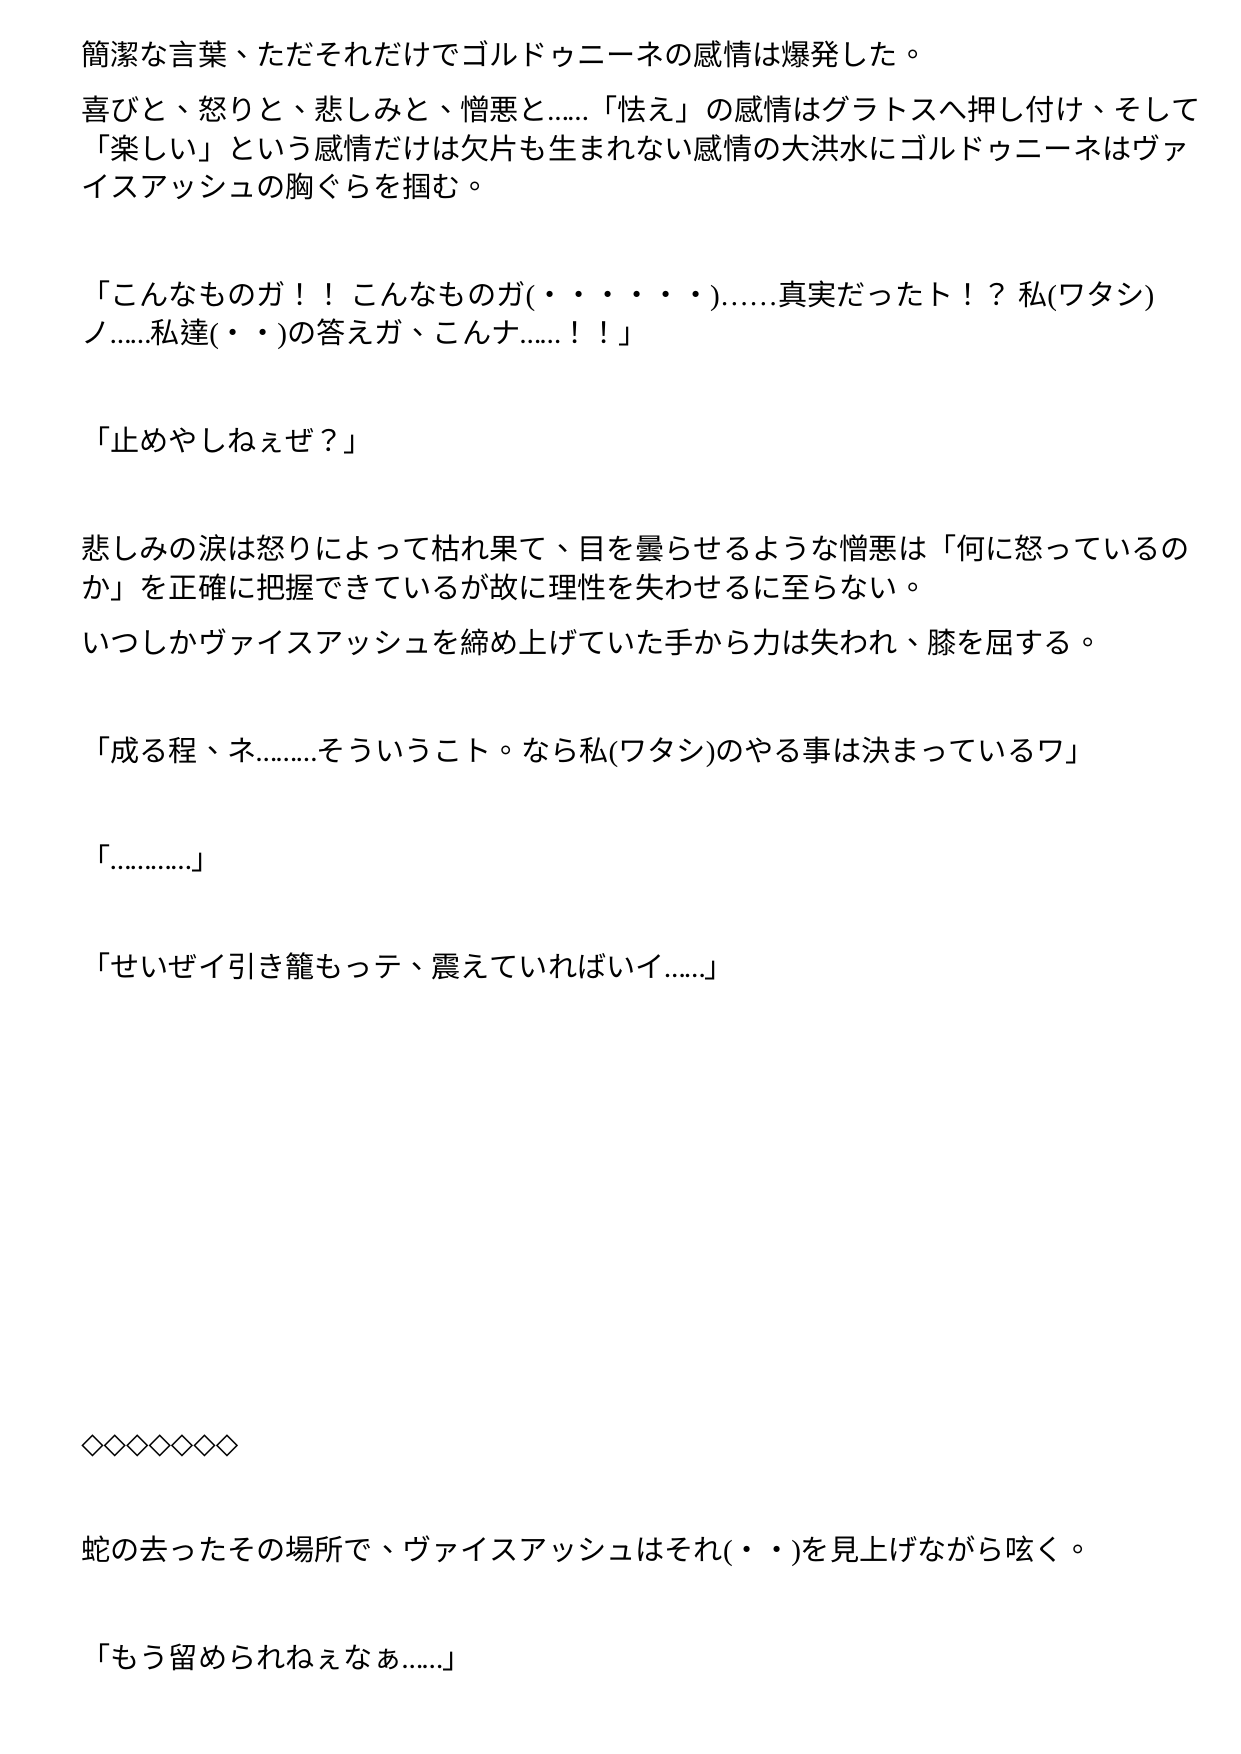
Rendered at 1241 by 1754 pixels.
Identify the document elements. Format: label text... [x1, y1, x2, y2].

text 「こんなものガ！！ こんなものガ(・・・・・・)……真実だったト！？ 私(ワタシ)ノ……私達(・・)の答えガ、こんナ……！！」 [81, 277, 1215, 351]
text ◇◇◇◇◇◇◇ [81, 1426, 1215, 1460]
text 蛇の去ったその場所で、ヴァイスアッシュはそれ(・・)を見上げながら呟く。 [81, 1532, 1215, 1567]
text 「止めやしねぇぜ？」 [81, 423, 1215, 459]
text 「…………」 [81, 841, 1215, 876]
text いつしかヴァイスアッシュを締め上げていた手から力は失われ、膝を屈する。 [81, 625, 1215, 661]
text 「もう留められねぇなぁ……」 [81, 1640, 1215, 1675]
text 悲しみの涙は怒りによって枯れ果て、目を曇らせるような憎悪は「何に怒っているのか」を正確に把握できているが故に理性を失わせるに至らない。 [81, 531, 1215, 605]
text 喜びと、怒りと、悲しみと、憎悪と……「怯え」の感情はグラトスへ押し付け、そして「楽しい」という感情だけは欠片も生まれない感情の大洪水にゴルドゥニーネはヴァイスアッシュの胸ぐらを掴む。 [81, 92, 1215, 205]
text 「せいぜイ引き籠もっテ、震えていればいイ……」 [81, 949, 1215, 984]
text 「成る程、ネ………そういうこト。なら私(ワタシ)のやる事は決まっているワ」 [81, 733, 1215, 768]
text 簡潔な言葉、ただそれだけでゴルドゥニーネの感情は爆発した。 [81, 37, 1215, 73]
